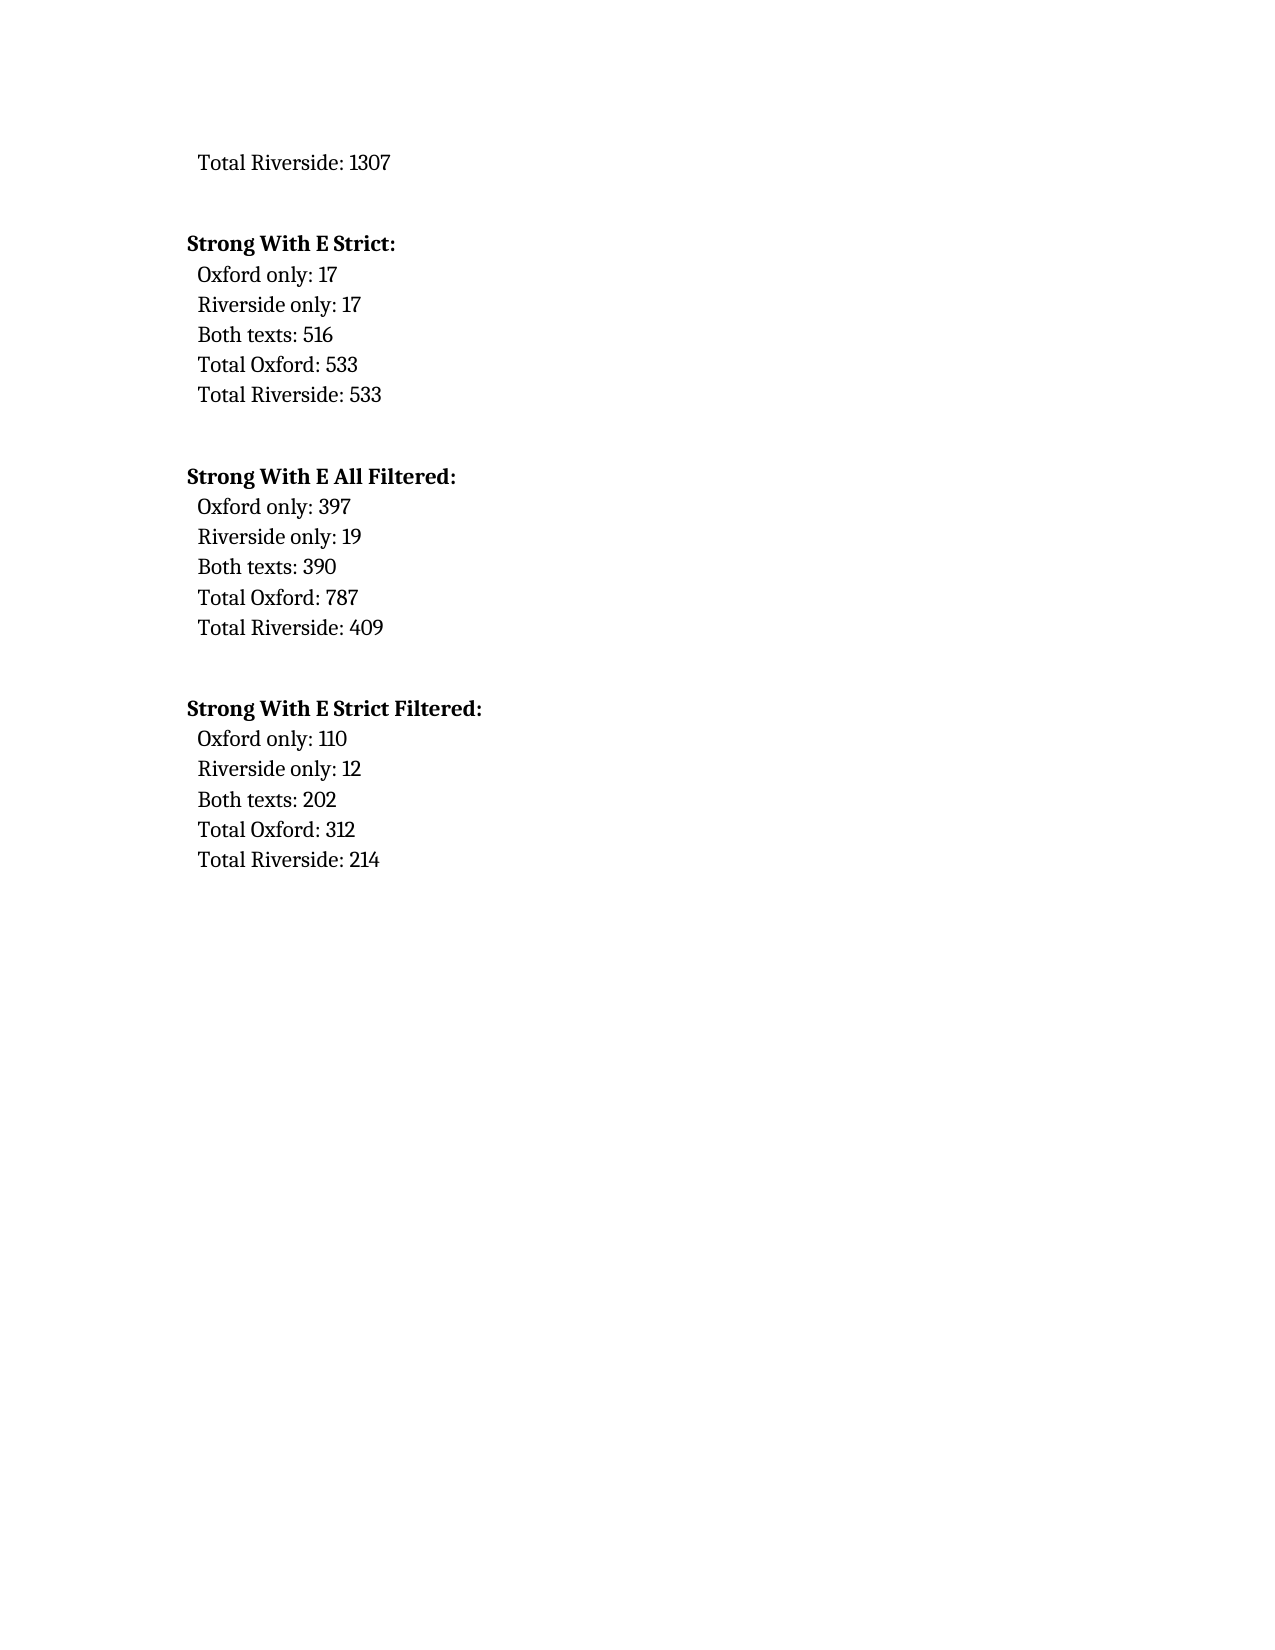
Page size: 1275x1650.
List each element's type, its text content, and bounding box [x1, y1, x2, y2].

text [187, 150, 1087, 207]
text Strong With E Strict Filtered: Oxford only: 110 Riverside only: 12 Both texts: 202 Total Oxford: 312 Total Riverside: 214 [187, 696, 1087, 903]
text Strong With E All Filtered: Oxford only: 397 Riverside only: 19 Both texts: 390 Total Oxford: 787 Total Riverside: 409 [187, 463, 1087, 671]
text Strong With E Strict: Oxford only: 17 Riverside only: 17 Both texts: 516 Total Oxford: 533 Total Riverside: 533 [187, 231, 1087, 439]
